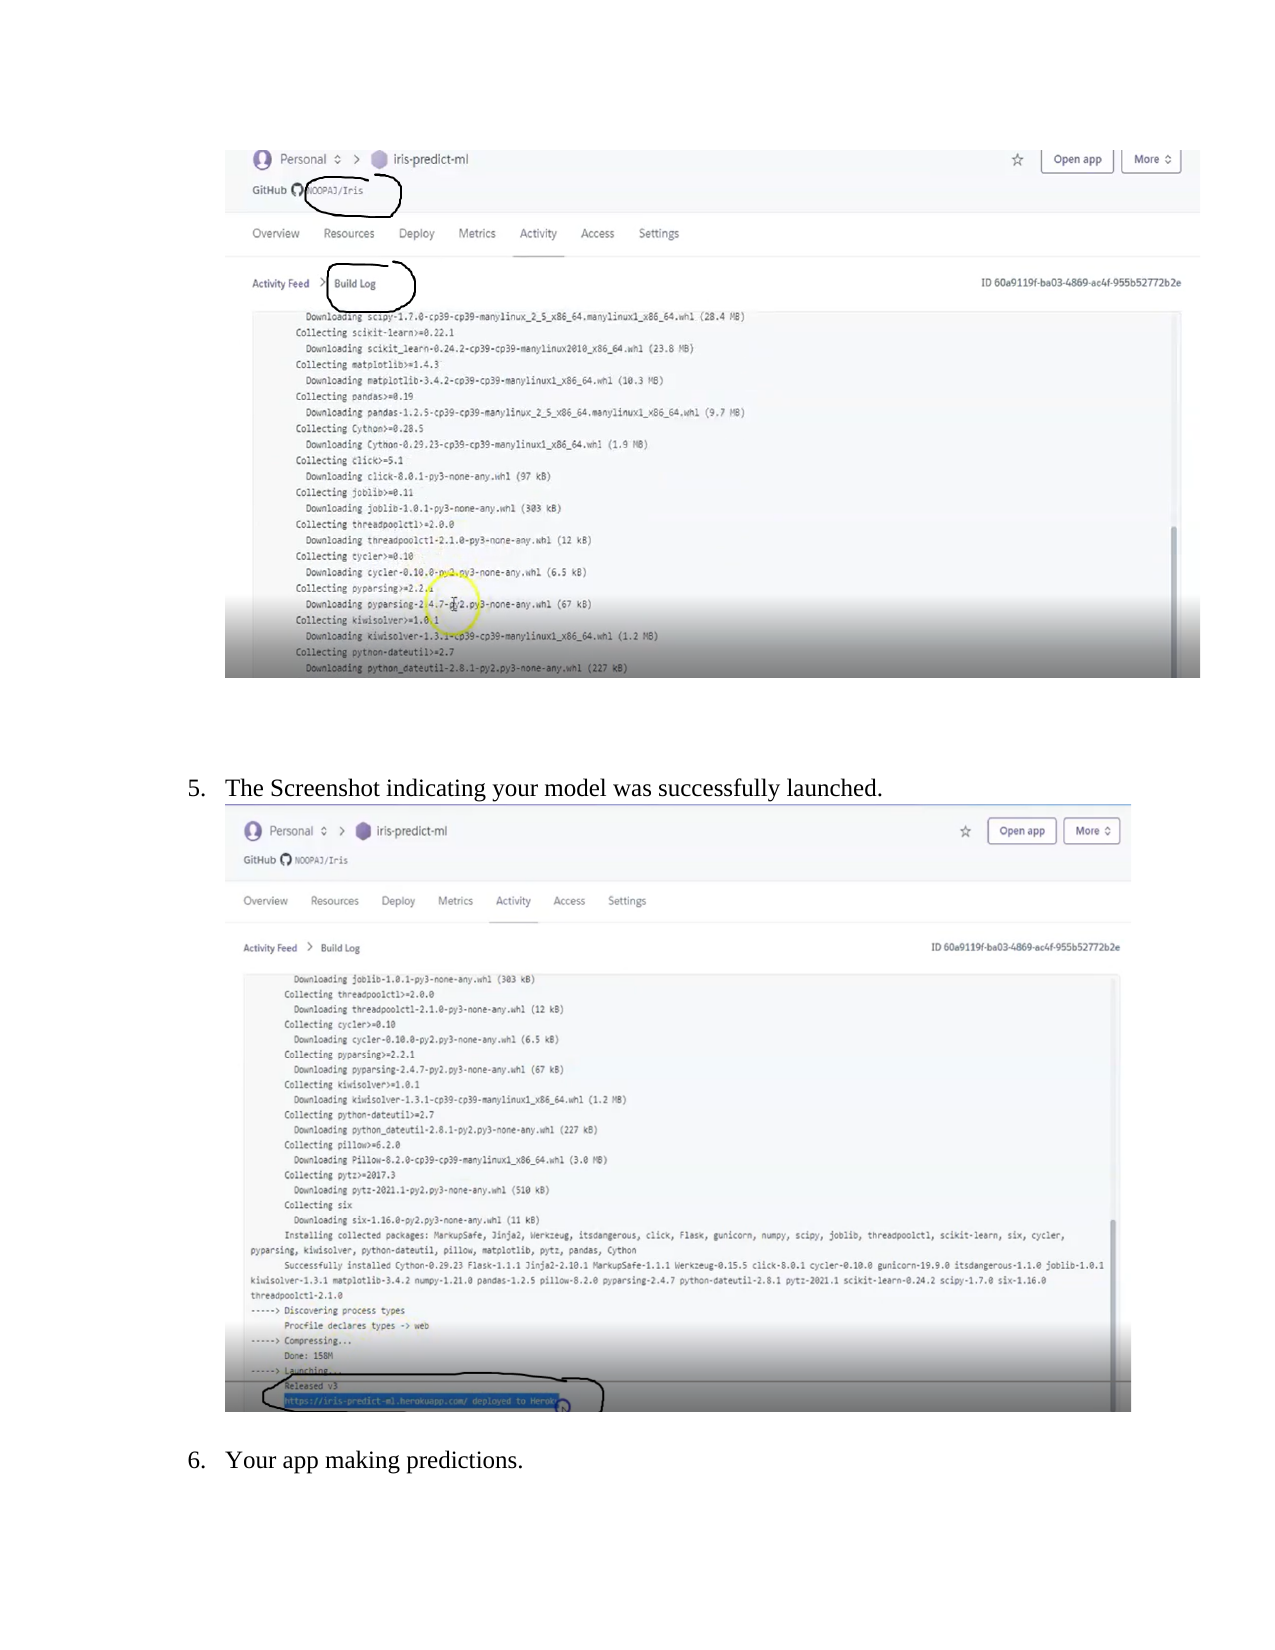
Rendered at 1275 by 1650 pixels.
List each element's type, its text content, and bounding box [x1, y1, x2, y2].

list The Screenshot indicating your model was successfully launched. [187, 773, 1125, 802]
picture [225, 150, 1200, 678]
picture [225, 804, 1132, 1412]
list Your app making predictions. [187, 1445, 1125, 1474]
